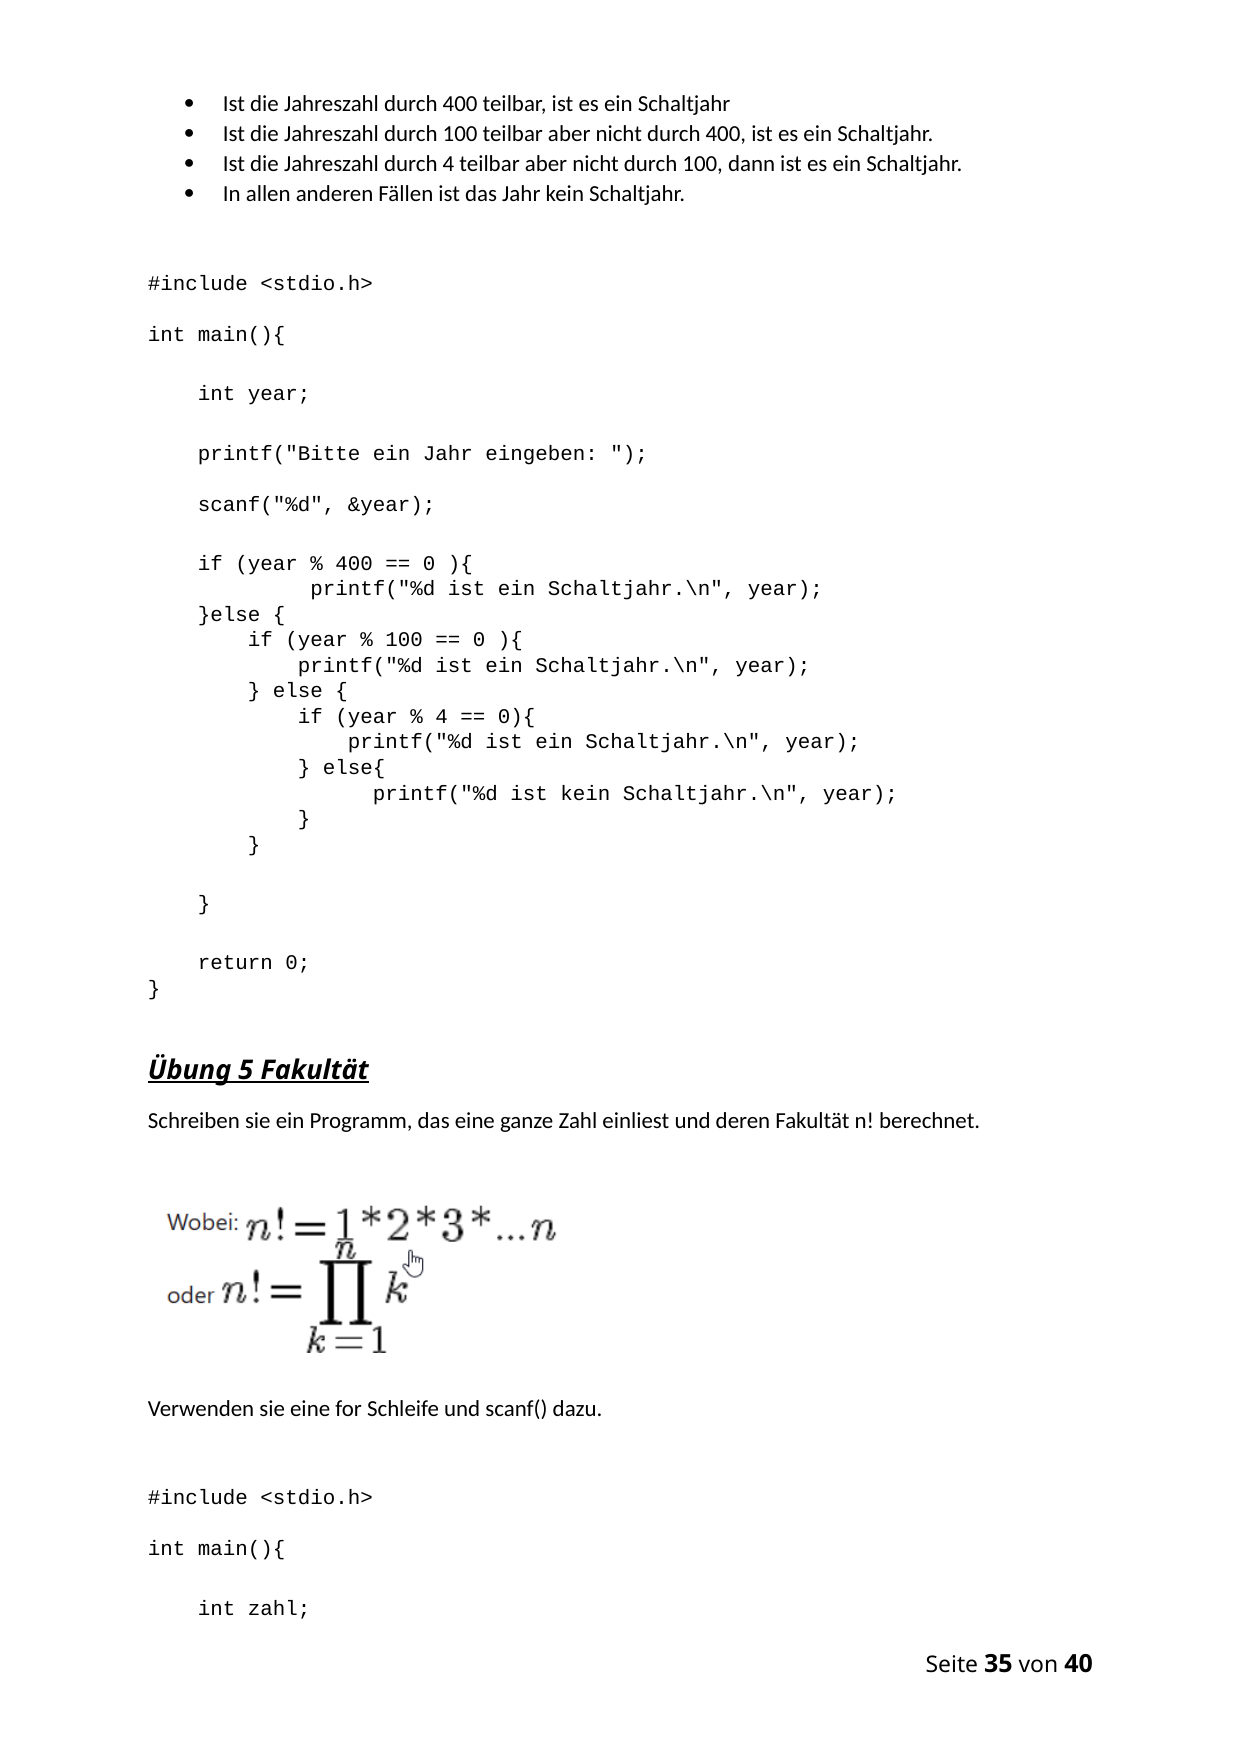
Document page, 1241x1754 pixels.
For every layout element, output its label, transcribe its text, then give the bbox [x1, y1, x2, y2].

text } [148, 808, 1093, 832]
text }else { [148, 604, 1093, 628]
text Schreiben sie ein Programm, das eine ganze Zahl einliest und deren Fakultät n! berechnet. [148, 1107, 1093, 1134]
text printf("%d ist kein Schaltjahr.\n", year); [148, 783, 1093, 806]
text printf("%d ist ein Schaltjahr.\n", year); [148, 732, 1093, 755]
text } else { [148, 681, 1093, 704]
text if (year % 4 == 0){ [148, 706, 1093, 730]
list Ist die Jahreszahl durch 4 teilbar aber nicht durch 100, dann ist es ein Schaltjahr. [185, 149, 1093, 177]
text Verwenden sie eine for Schleife und scanf() dazu. [148, 1394, 1093, 1422]
text } [148, 978, 1093, 1001]
text return 0; [148, 952, 1093, 976]
text } [148, 834, 1093, 857]
text #include <stdio.h> [148, 273, 1093, 297]
text printf("Bitte ein Jahr eingeben: "); [148, 443, 1093, 466]
text int year; [148, 383, 1093, 407]
text scanf("%d", &year); [148, 494, 1093, 517]
list Ist die Jahreszahl durch 100 teilbar aber nicht durch 400, ist es ein Schaltjahr. [185, 119, 1093, 147]
text if (year % 100 == 0 ){ [148, 629, 1093, 653]
text printf("%d ist ein Schaltjahr.\n", year); [148, 578, 1093, 602]
text #include <stdio.h> [148, 1487, 1093, 1511]
text Übung 5 Fakultät [148, 1050, 1093, 1087]
text int main(){ [148, 1538, 1093, 1562]
text int zahl; [148, 1598, 1093, 1621]
list In allen anderen Fällen ist das Jahr kein Schaltjahr. [185, 179, 1093, 207]
text } else{ [148, 757, 1093, 781]
list Ist die Jahreszahl durch 400 teilbar, ist es ein Schaltjahr [185, 89, 1093, 117]
text int main(){ [148, 324, 1093, 348]
text } [148, 893, 1093, 917]
text printf("%d ist ein Schaltjahr.\n", year); [148, 655, 1093, 679]
picture [147, 1200, 584, 1375]
text if (year % 400 == 0 ){ [148, 553, 1093, 577]
